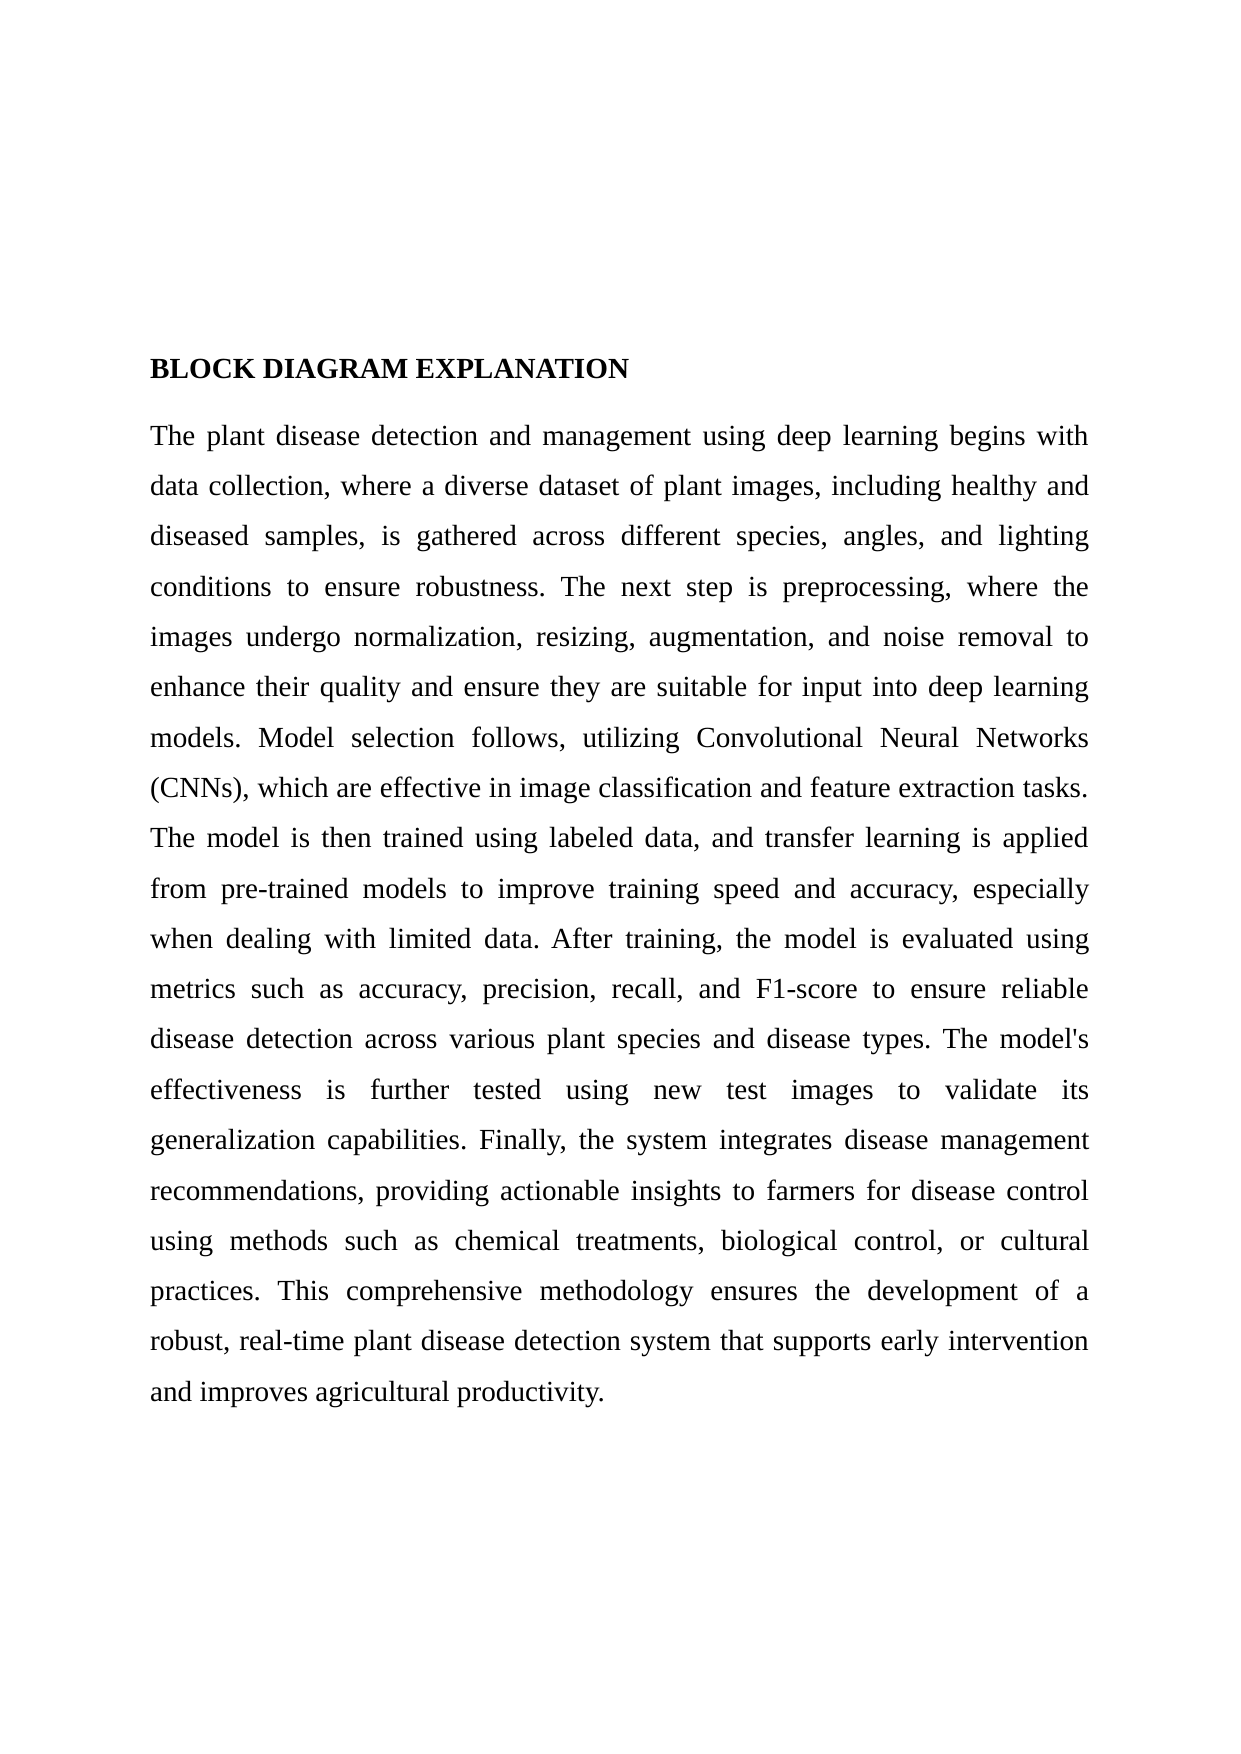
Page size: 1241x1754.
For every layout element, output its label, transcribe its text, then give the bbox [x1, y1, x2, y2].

text The plant disease detection and management using deep learning begins with data collection, where a diverse dataset of plant images, including healthy and diseased samples, is gathered across different species, angles, and lighting conditions to ensure robustness. The next step is preprocessing, where the images undergo normalization, resizing, augmentation, and noise removal to enhance their quality and ensure they are suitable for input into deep learning models. Model selection follows, utilizing Convolutional Neural Networks (CNNs), which are effective in image classification and feature extraction tasks. The model is then trained using labeled data, and transfer learning is applied from pre-trained models to improve training speed and accuracy, especially when dealing with limited data. After training, the model is evaluated using metrics such as accuracy, precision, recall, and F1-score to ensure reliable disease detection across various plant species and disease types. The model's effectiveness is further tested using new test images to validate its generalization capabilities. Finally, the system integrates disease management recommendations, providing actionable insights to farmers for disease control using methods such as chemical treatments, biological control, or cultural practices. This comprehensive methodology ensures the development of a robust, real-time plant disease detection system that supports early intervention and improves agricultural productivity. [150, 418, 1090, 1407]
text BLOCK DIAGRAM EXPLANATION [150, 351, 1090, 384]
